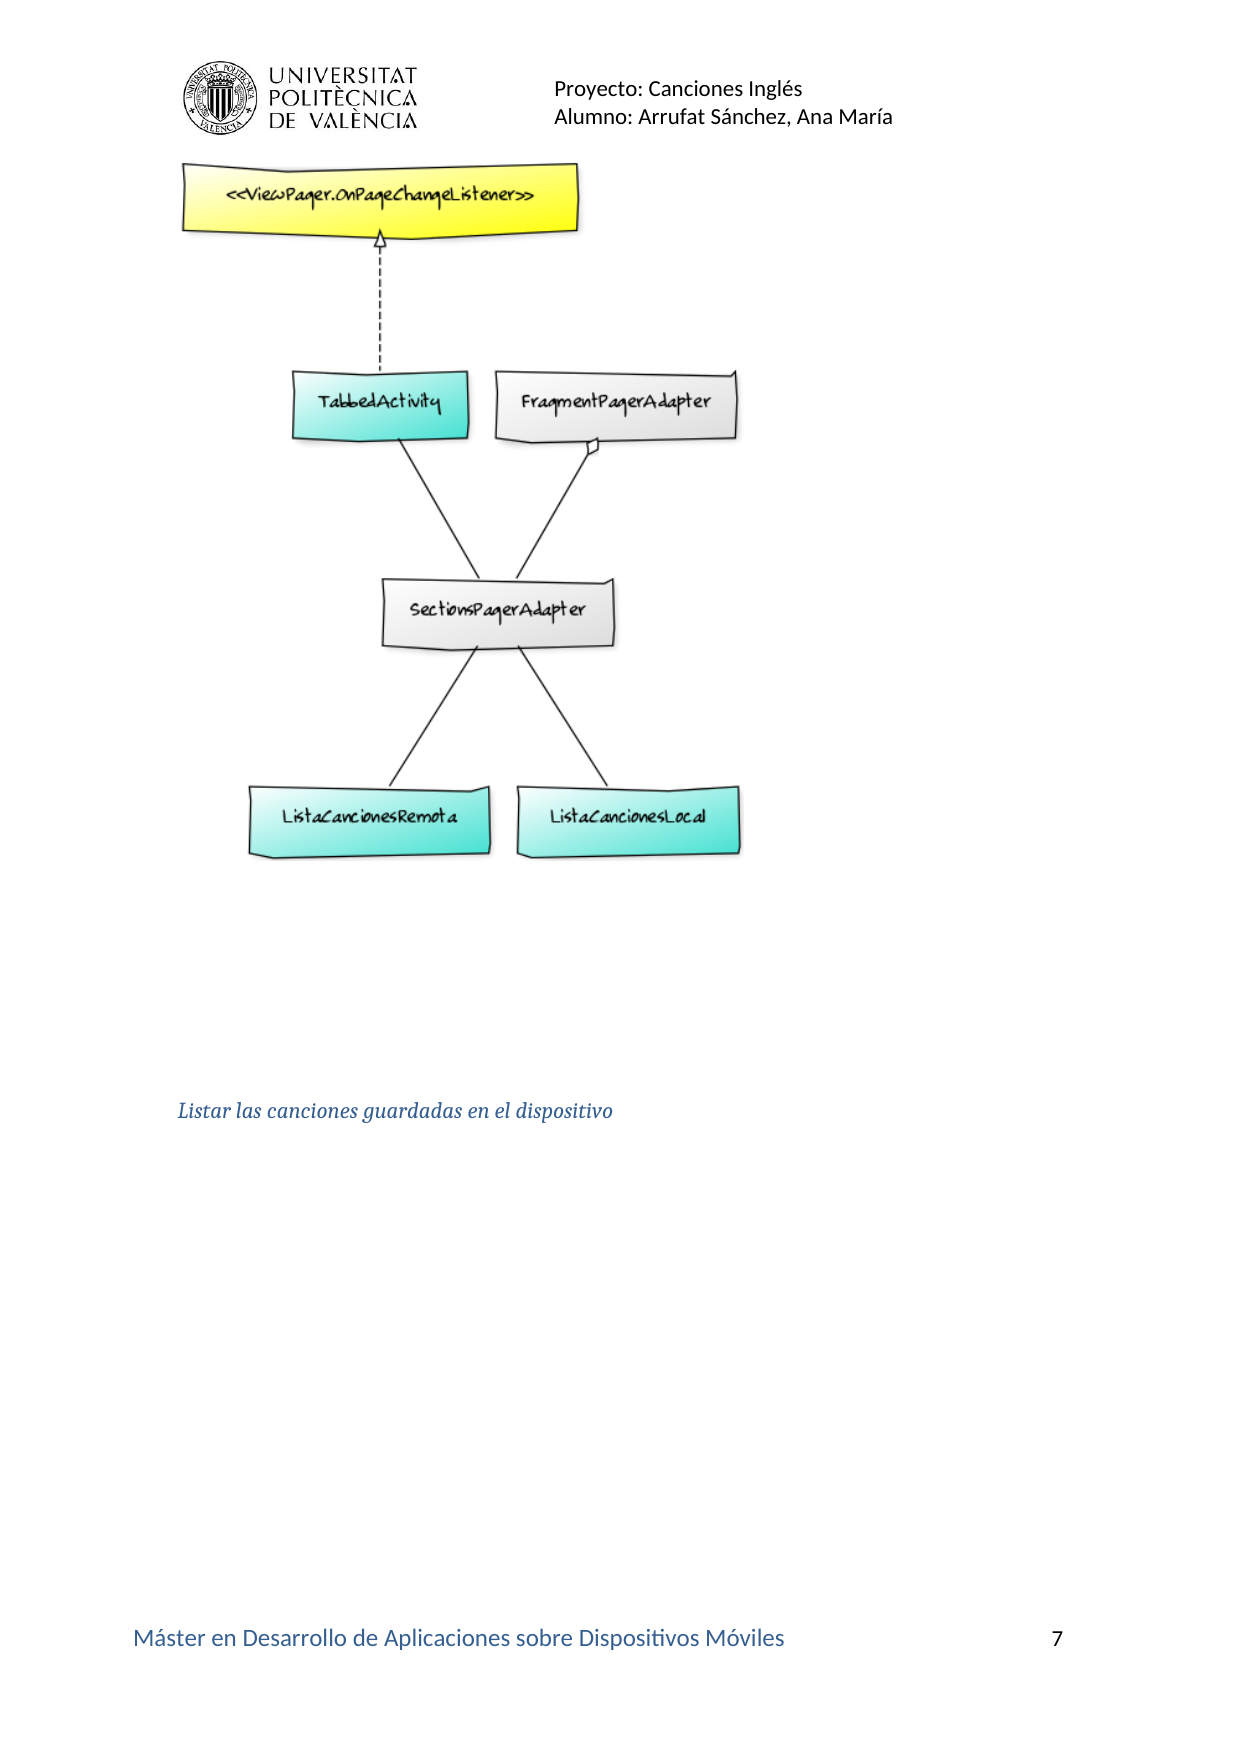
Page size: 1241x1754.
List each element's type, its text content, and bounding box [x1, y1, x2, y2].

picture [177, 157, 745, 861]
subtitle Listar las canciones guardadas en el dispositivo [177, 1098, 1063, 1124]
picture [162, 49, 438, 146]
